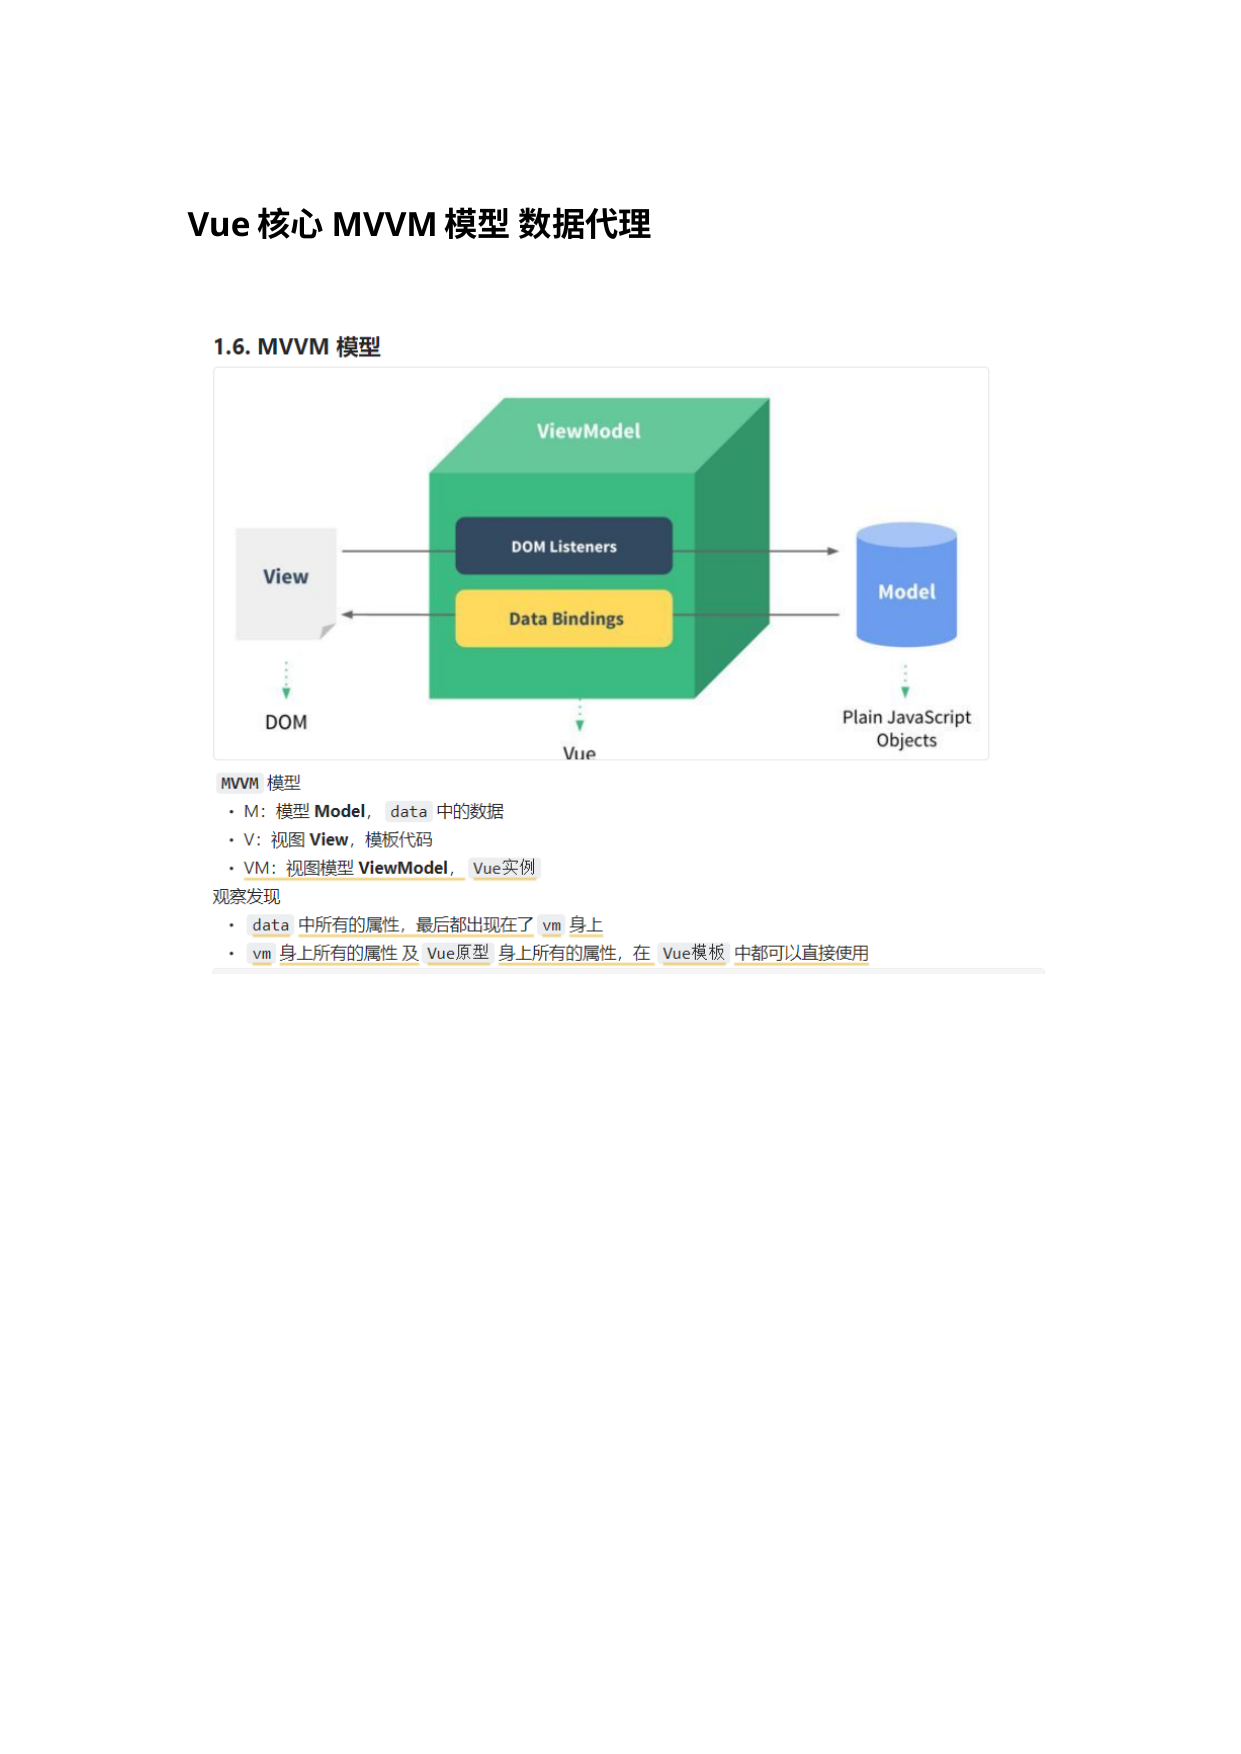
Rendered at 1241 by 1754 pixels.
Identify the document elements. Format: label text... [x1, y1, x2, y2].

subtitle Vue核心 MVVM模型 数据代理 [187, 189, 1053, 254]
picture [187, 316, 1053, 974]
